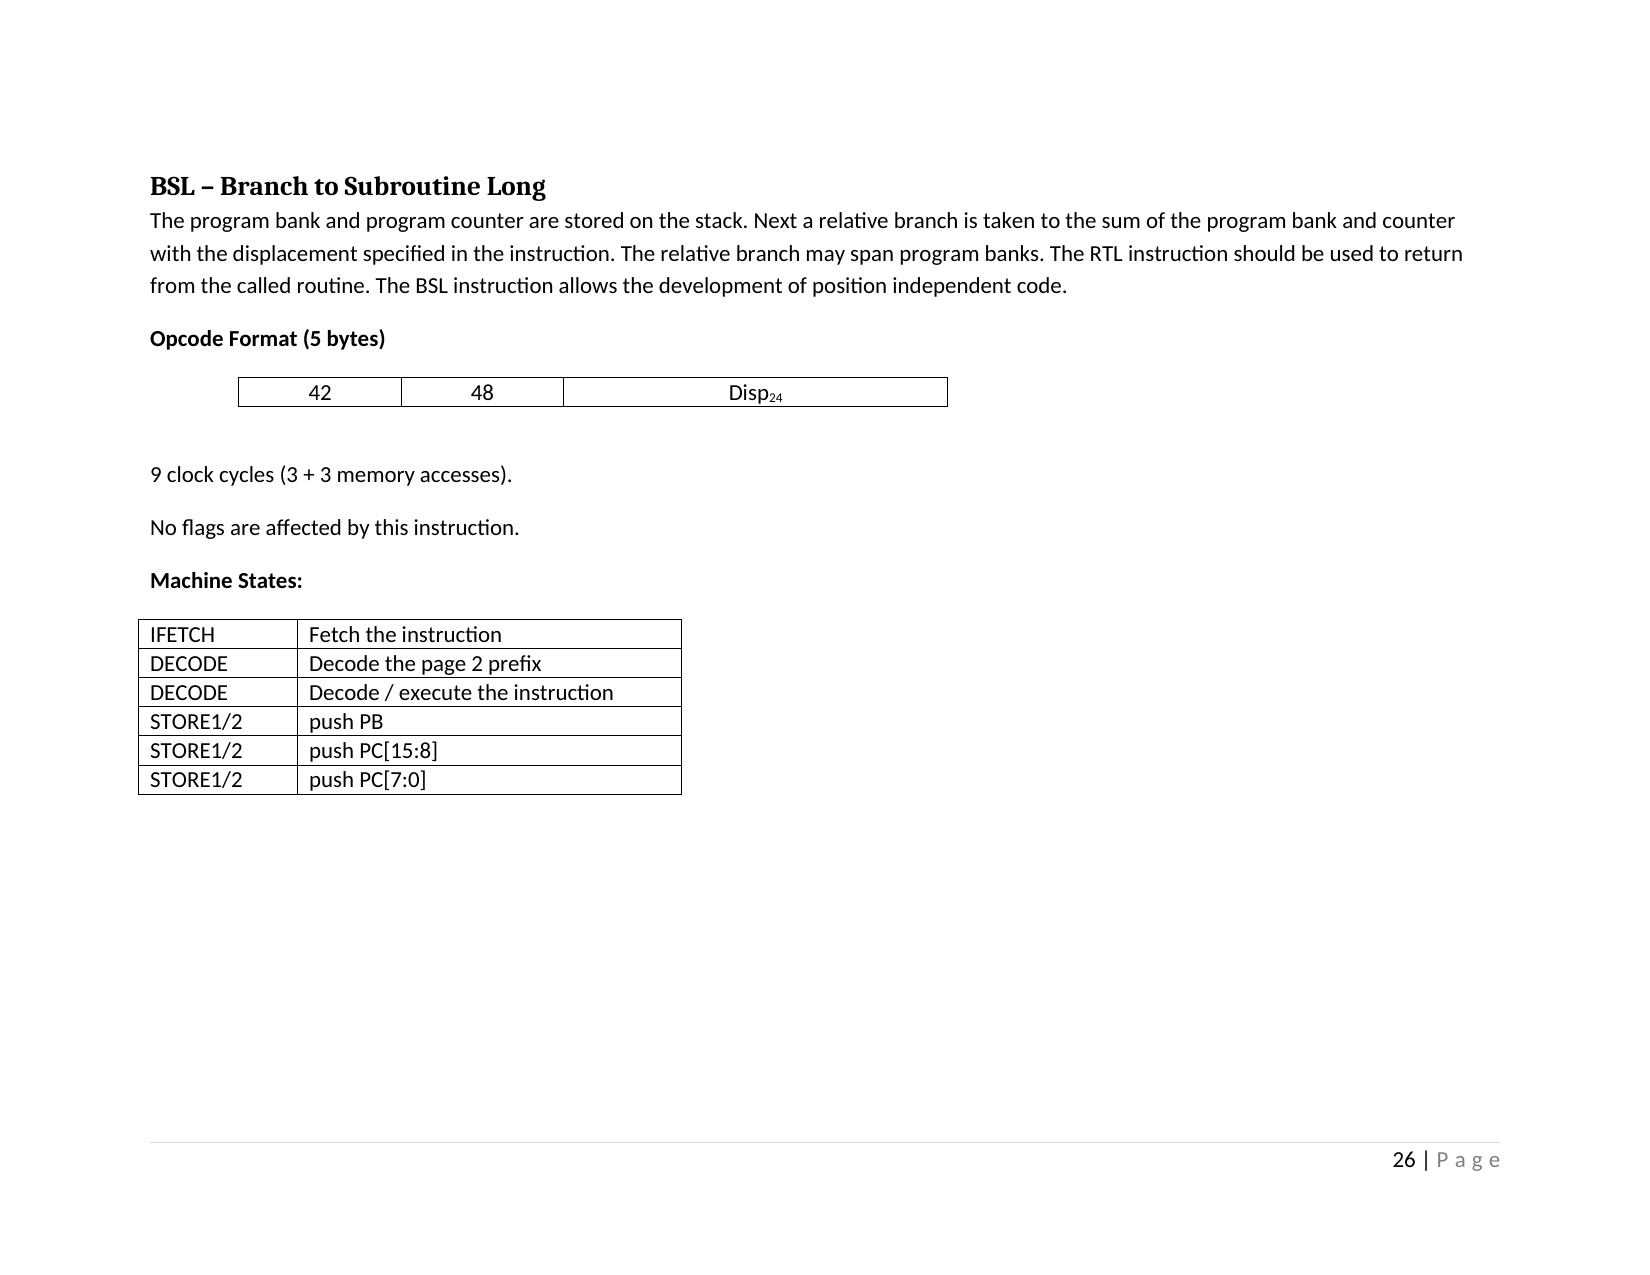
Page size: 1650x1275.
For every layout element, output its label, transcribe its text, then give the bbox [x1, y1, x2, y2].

table_cell push PC[15:8] [298, 736, 681, 764]
text The program bank and program counter are stored on the stack. Next a relative branch is taken to the sum of the program bank and counter with the displacement specified in the instruction. The relative branch may span program banks. The RTL instruction should be used to return from the called routine. The BSL instruction allows the development of position independent code. [150, 207, 1500, 299]
table_cell push PC[7:0] [298, 766, 681, 793]
text No flags are affected by this instruction. [150, 513, 1500, 541]
table_cell STORE1/2 [139, 766, 297, 793]
table_cell DECODE [139, 678, 297, 706]
table_cell STORE1/2 [139, 736, 297, 764]
table_header 42 [239, 378, 401, 406]
table_header Disp24 [564, 378, 947, 406]
table_cell DECODE [139, 649, 297, 677]
table_header IFETCH [139, 620, 297, 648]
text Machine States: [150, 566, 1500, 594]
table_header 48 [402, 378, 563, 406]
table_header Fetch the instruction [298, 620, 681, 648]
text 9 clock cycles (3 + 3 memory accesses). [150, 460, 1500, 488]
table_cell Decode the page 2 prefix [298, 649, 681, 677]
text Opcode Format (5 bytes) [150, 324, 1500, 352]
subtitle BSL – Branch to Subroutine Long [150, 171, 1500, 202]
table_cell STORE1/2 [139, 707, 297, 735]
table_cell Decode / execute the instruction [298, 678, 681, 706]
table_cell push PB [298, 707, 681, 735]
